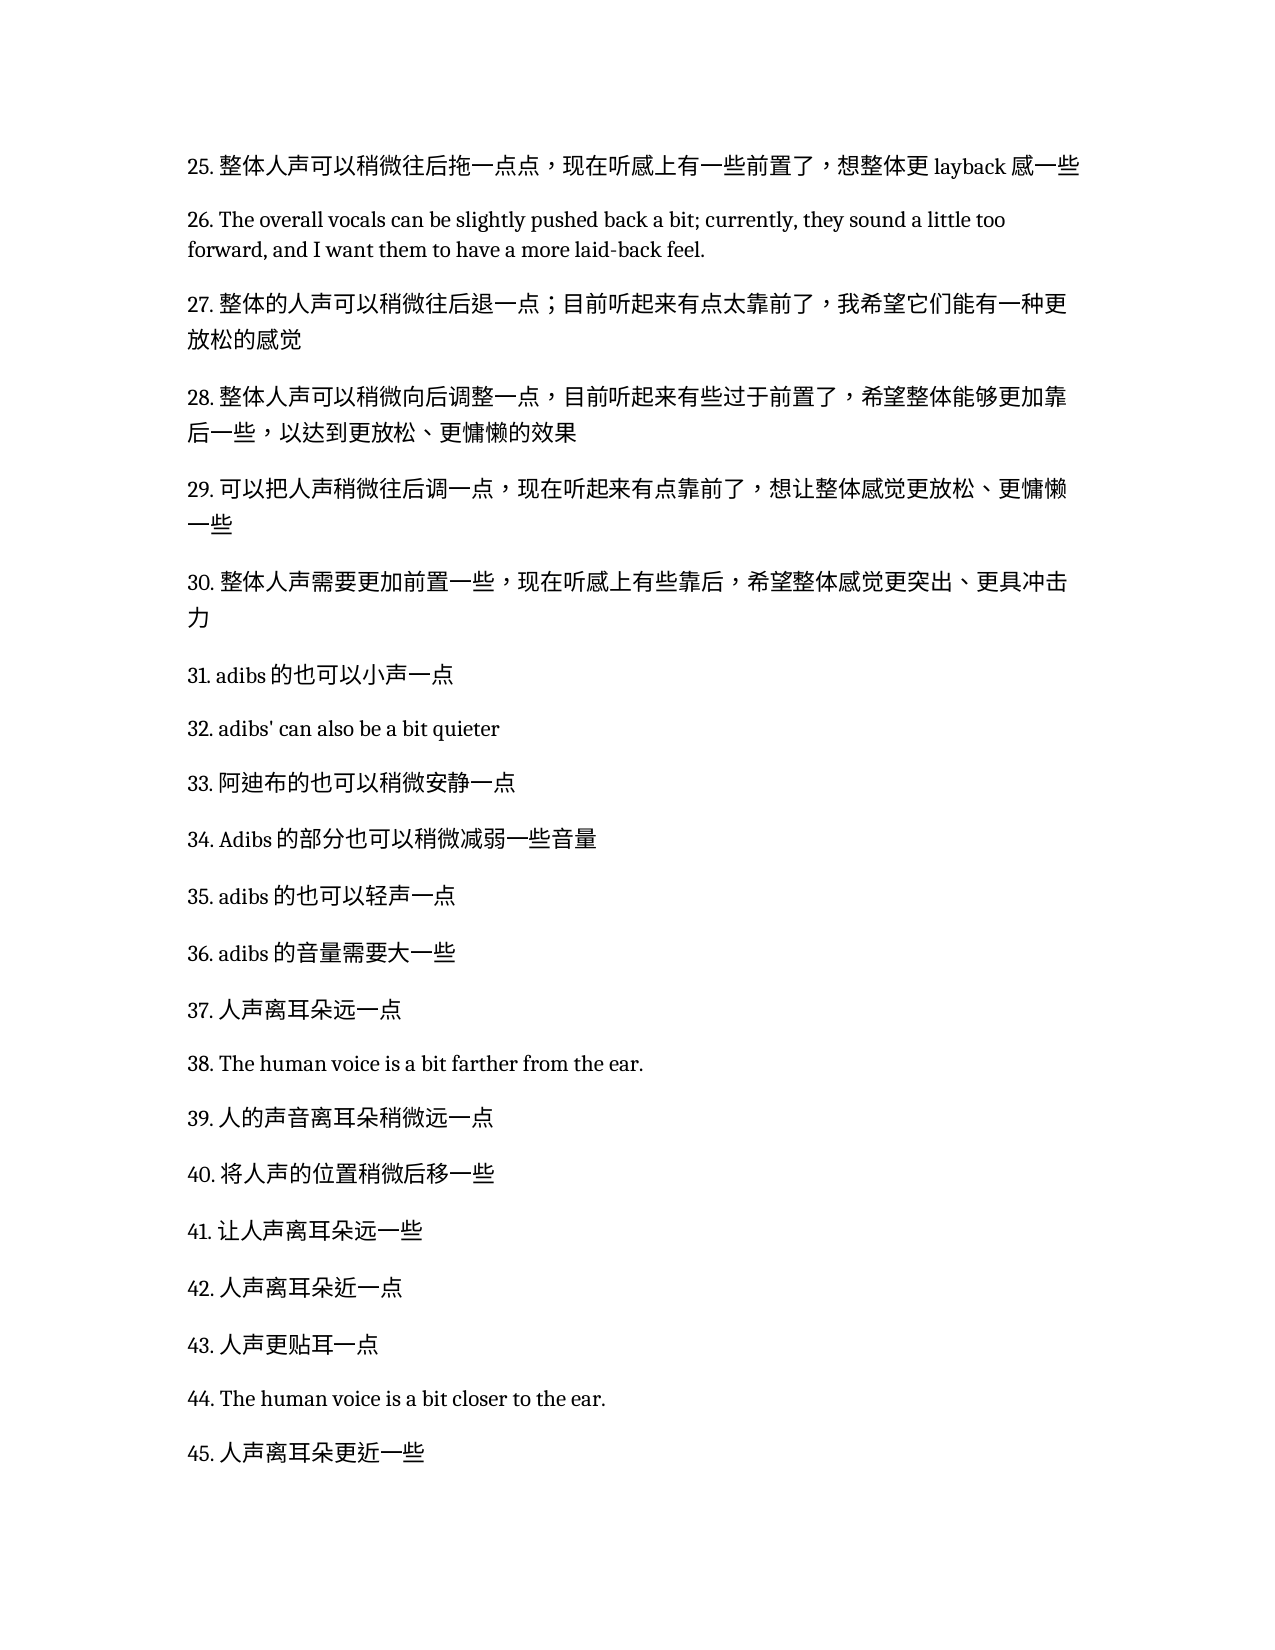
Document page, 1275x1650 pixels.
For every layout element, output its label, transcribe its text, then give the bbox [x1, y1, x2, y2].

text 32. adibs' can also be a bit quieter [187, 716, 1087, 742]
text 35. adibs的也可以轻声一点 [187, 880, 1087, 911]
text 39. 人的声音离耳朵稍微远一点 [187, 1102, 1087, 1133]
text 27. 整体的人声可以稍微往后退一点；目前听起来有点太靠前了，我希望它们能有一种更放松的感觉 [187, 288, 1087, 355]
text 29. 可以把人声稍微往后调一点，现在听起来有点靠前了，想让整体感觉更放松、更慵懒一些 [187, 473, 1087, 541]
text 33. 阿迪布的也可以稍微安静一点 [187, 767, 1087, 798]
text 36. adibs的音量需要大一些 [187, 937, 1087, 968]
text 26. The overall vocals can be slightly pushed back a bit; currently, they sound a little too forward, and I want them to have a more laid-back feel. [187, 207, 1087, 263]
text 38. The human voice is a bit farther from the ear. [187, 1051, 1087, 1077]
text 34. Adibs的部分也可以稍微减弱一些音量 [187, 823, 1087, 855]
text 37. 人声离耳朵远一点 [187, 994, 1087, 1025]
text 43. 人声更贴耳一点 [187, 1329, 1087, 1360]
text 30. 整体人声需要更加前置一些，现在听感上有些靠后，希望整体感觉更突出、更具冲击力 [187, 566, 1087, 633]
text 40. 将人声的位置稍微后移一些 [187, 1158, 1087, 1189]
text 41. 让人声离耳朵远一些 [187, 1215, 1087, 1246]
text 44. The human voice is a bit closer to the ear. [187, 1385, 1087, 1412]
text 31. adibs的也可以小声一点 [187, 659, 1087, 690]
text 28. 整体人声可以稍微向后调整一点，目前听起来有些过于前置了，希望整体能够更加靠后一些，以达到更放松、更慵懒的效果 [187, 381, 1087, 448]
text 42. 人声离耳朵近一点 [187, 1272, 1087, 1303]
text 45. 人声离耳朵更近一些 [187, 1436, 1087, 1468]
text 25. 整体人声可以稍微往后拖一点点，现在听感上有一些前置了，想整体更layback感一些 [187, 150, 1087, 181]
